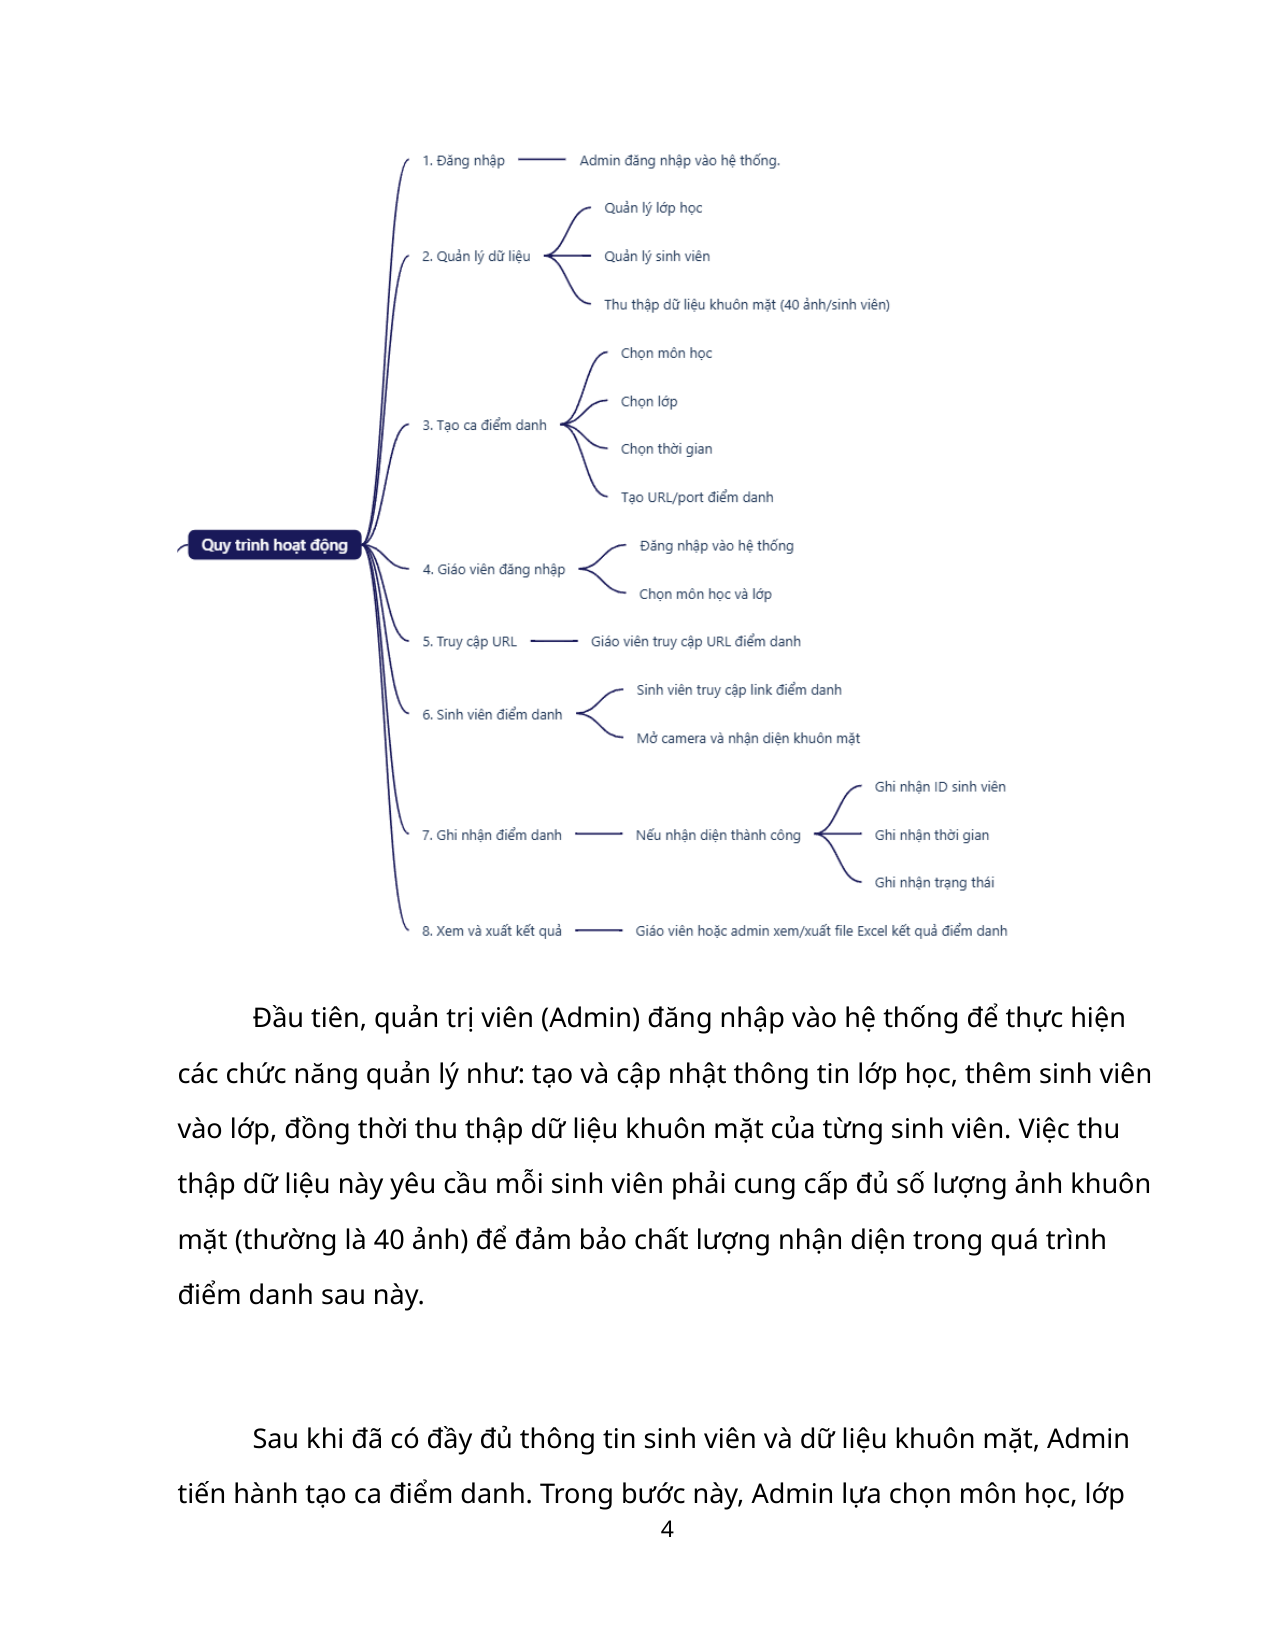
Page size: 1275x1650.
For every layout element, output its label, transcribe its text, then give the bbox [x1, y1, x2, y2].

text Đầu tiên, quản trị viên (Admin) đăng nhập vào hệ thống để thực hiện các chức năng quản lý như: tạo và cập nhật thông tin lớp học, thêm sinh viên vào lớp, đồng thời thu thập dữ liệu khuôn mặt của từng sinh viên. Việc thu thập dữ liệu này yêu cầu mỗi sinh viên phải cung cấp đủ số lượng ảnh khuôn mặt (thường là 40 ảnh) để đảm bảo chất lượng nhận diện trong quá trình điểm danh sau này. [177, 999, 1157, 1312]
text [177, 1419, 1157, 1512]
picture [177, 118, 1157, 967]
